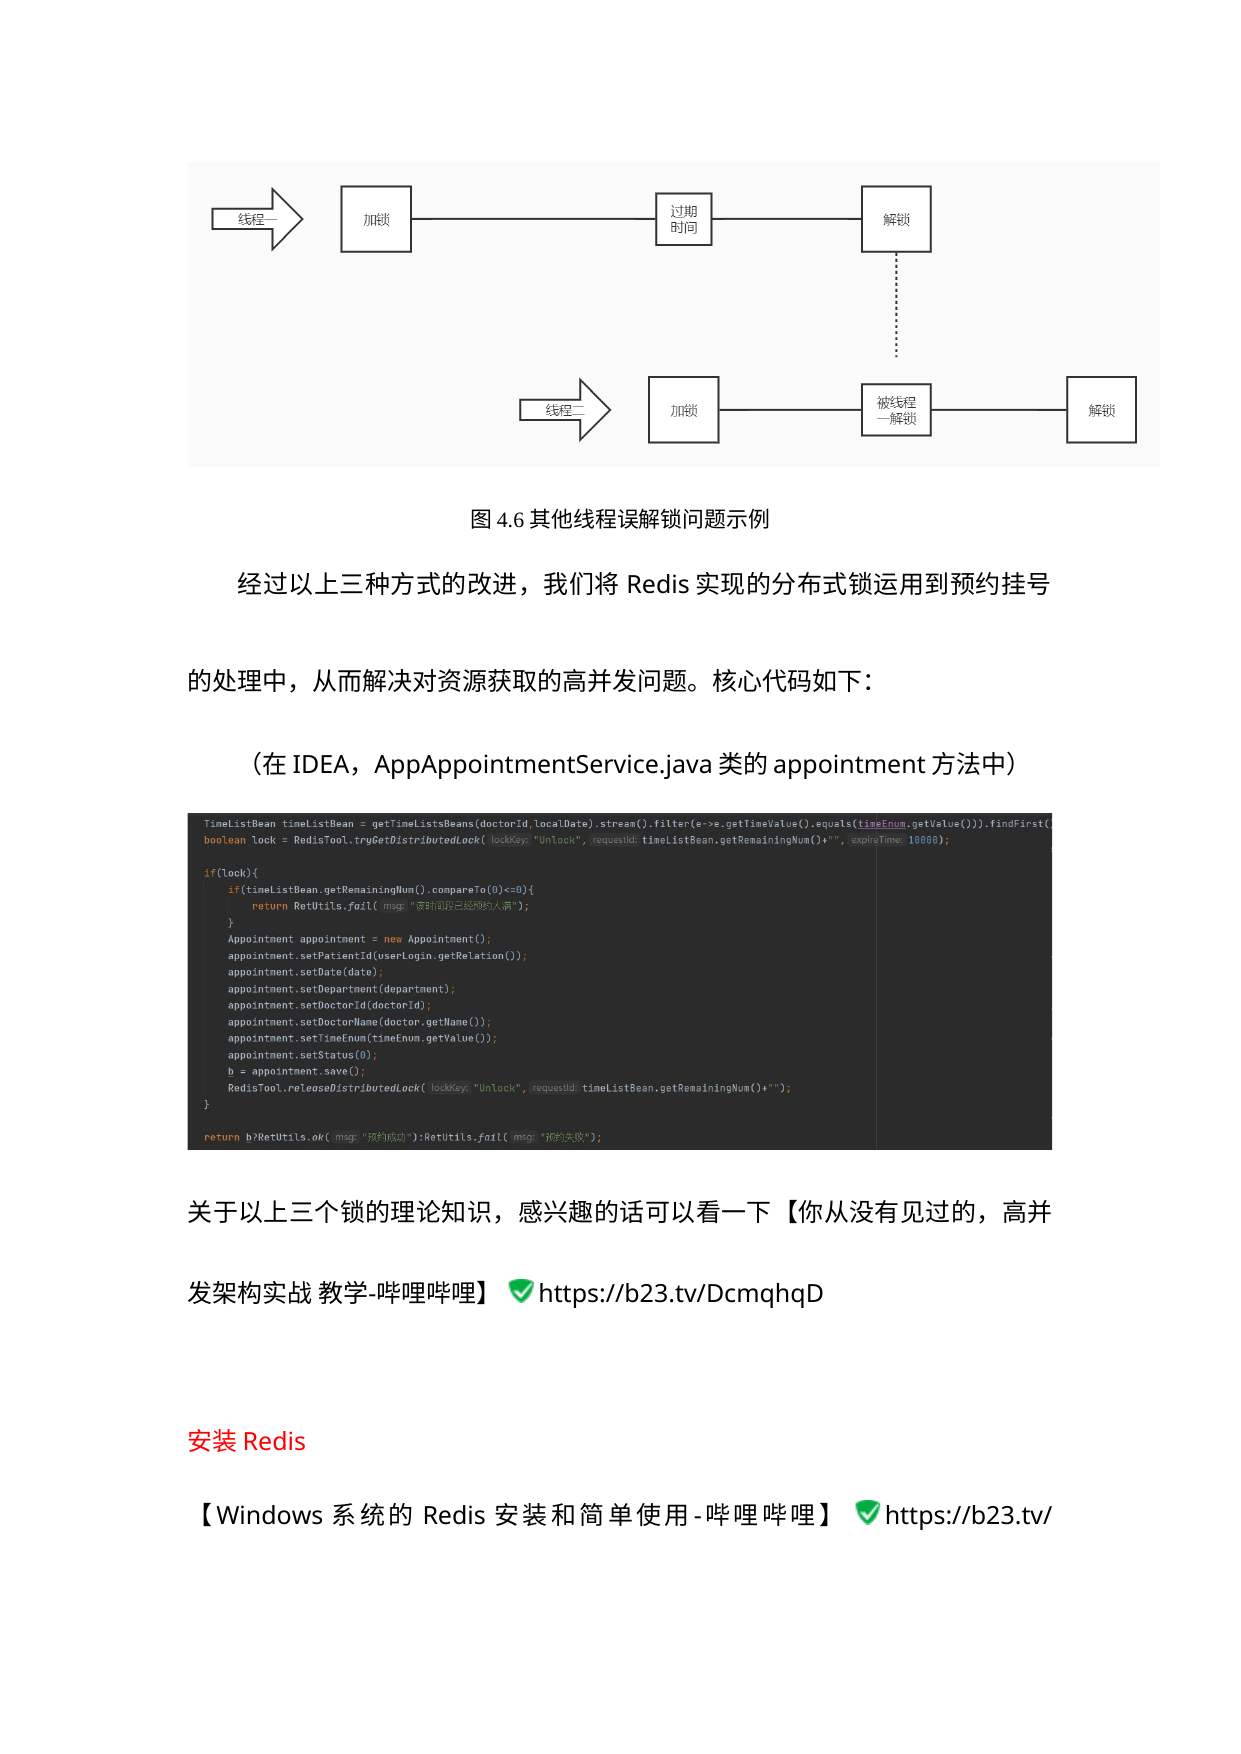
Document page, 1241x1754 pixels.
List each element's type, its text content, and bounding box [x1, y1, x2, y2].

picture [853, 1500, 885, 1525]
picture [506, 1279, 538, 1303]
list 图4.6 其他线程误解锁问题示例 [187, 501, 1053, 534]
picture [187, 813, 1053, 1150]
text 安装Redis [187, 1407, 1053, 1472]
picture [187, 162, 1161, 467]
list （在IDEA，AppAppointmentService.java类的appointment方法中） [187, 730, 1053, 795]
text 关于以上三个锁的理论知识，感兴趣的话可以看一下【你从没有见过的，高并发架构实战 教学-哔哩哔哩】 https://b23.tv/DcmqhqD [187, 1178, 1053, 1324]
list 经过以上三种方式的改进，我们将Redis实现的分布式锁运用到预约挂号的处理中，从而解决对资源获取的高并发问题。核心代码如下： [187, 550, 1053, 712]
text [187, 1481, 1053, 1546]
